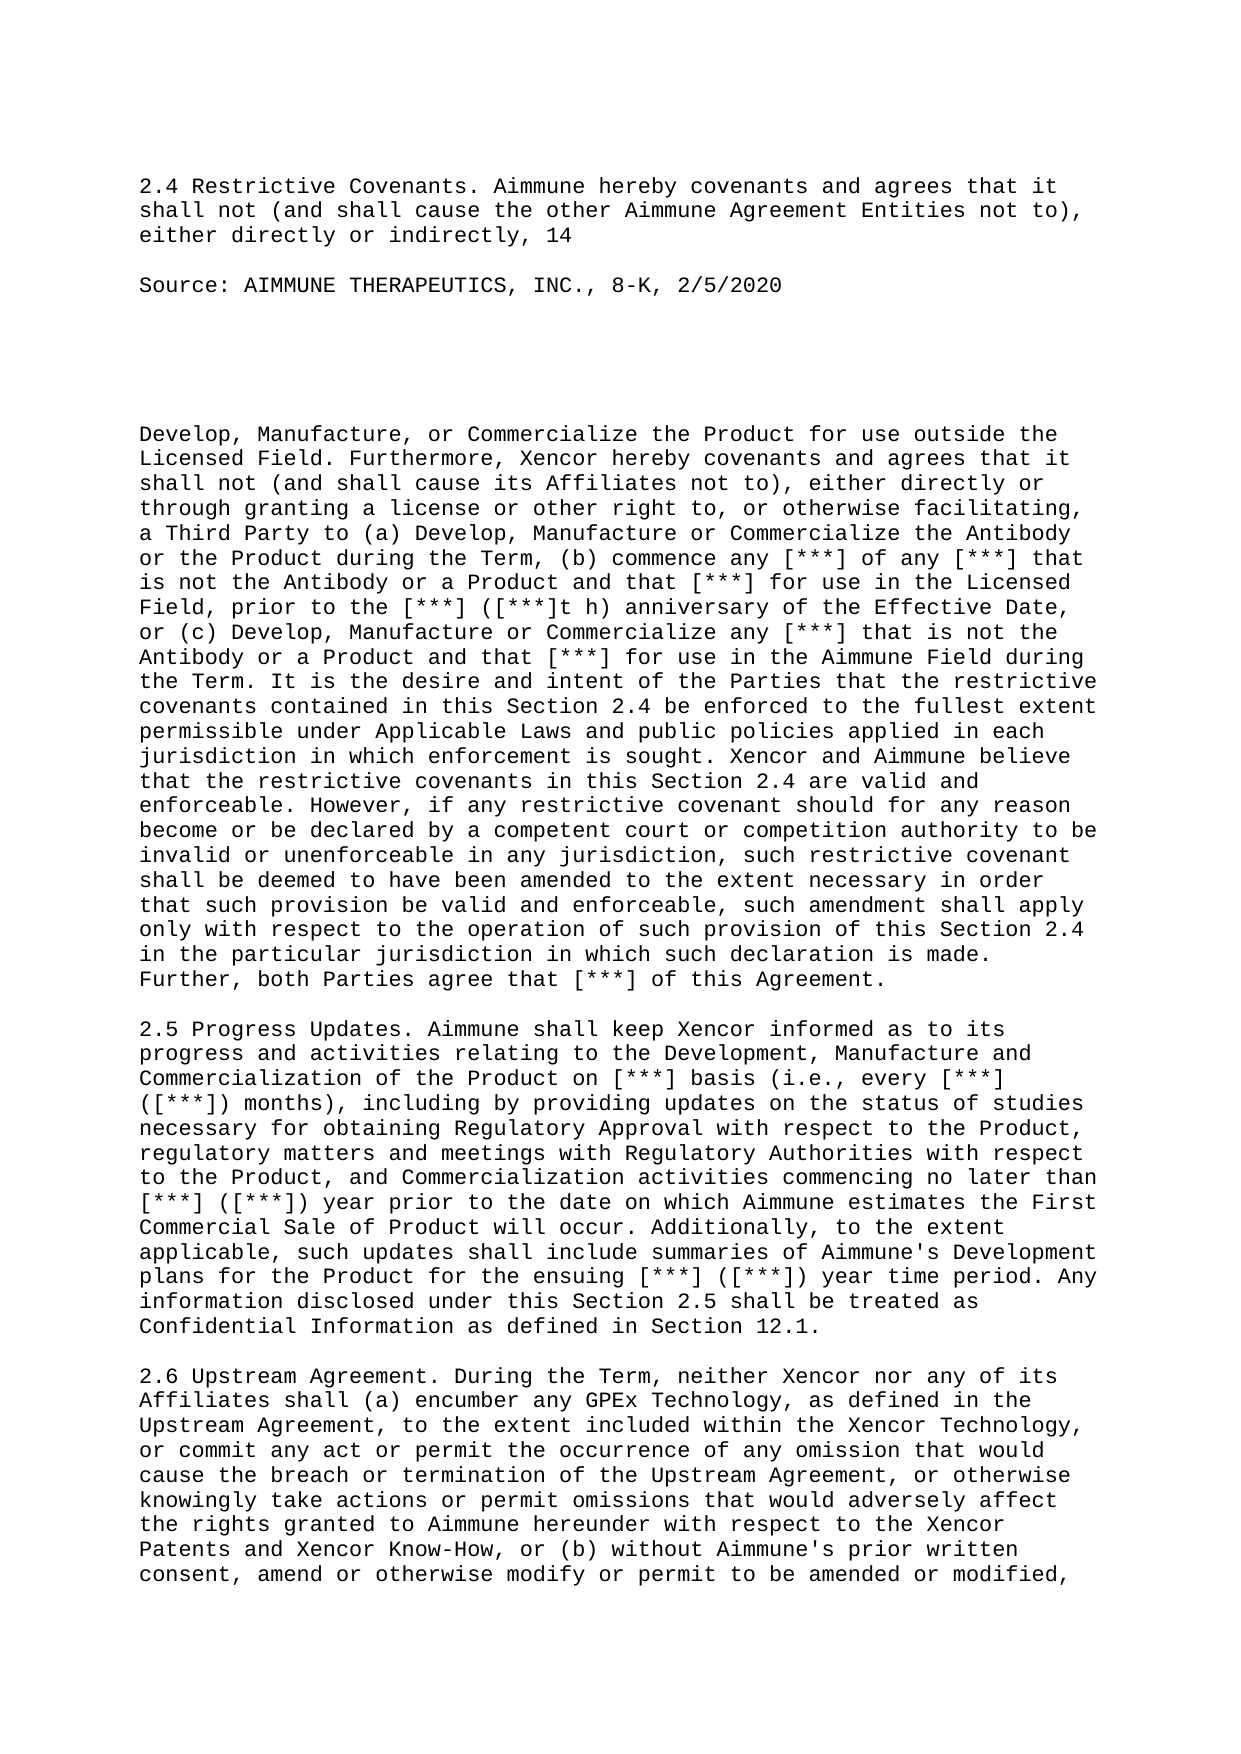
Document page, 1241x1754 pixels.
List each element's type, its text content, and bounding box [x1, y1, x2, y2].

text Source: AIMMUNE THERAPEUTICS, INC., 8-K, 2/5/2020 [139, 274, 1101, 299]
text 2.5 Progress Updates. Aimmune shall keep Xencor informed as to its progress and activities relating to the Development, Manufacture and Commercialization of the Product on [***] basis (i.e., every [***] ([***]) months), including by providing updates on the status of studies necessary for obtaining Regulatory Approval with respect to the Product, regulatory matters and meetings with Regulatory Authorities with respect to the Product, and Commercialization activities commencing no later than [***] ([***]) year prior to the date on which Aimmune estimates the First Commercial Sale of Product will occur. Additionally, to the extent applicable, such updates shall include summaries of Aimmune's Development plans for the Product for the ensuing [***] ([***]) year time period. Any information disclosed under this Section 2.5 shall be treated as Confidential Information as defined in Section 12.1. [139, 1018, 1101, 1340]
text 2.4 Restrictive Covenants. Aimmune hereby covenants and agrees that it shall not (and shall cause the other Aimmune Agreement Entities not to), either directly or indirectly, 14 [139, 175, 1101, 249]
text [139, 1365, 1101, 1588]
text Develop, Manufacture, or Commercialize the Product for use outside the Licensed Field. Furthermore, Xencor hereby covenants and agrees that it shall not (and shall cause its Affiliates not to), either directly or through granting a license or other right to, or otherwise facilitating, a Third Party to (a) Develop, Manufacture or Commercialize the Antibody or the Product during the Term, (b) commence any [***] of any [***] that is not the Antibody or a Product and that [***] for use in the Licensed Field, prior to the [***] ([***]t h) anniversary of the Effective Date, or (c) Develop, Manufacture or Commercialize any [***] that is not the Antibody or a Product and that [***] for use in the Aimmune Field during the Term. It is the desire and intent of the Parties that the restrictive covenants contained in this Section 2.4 be enforced to the fullest extent permissible under Applicable Laws and public policies applied in each jurisdiction in which enforcement is sought. Xencor and Aimmune believe that the restrictive covenants in this Section 2.4 are valid and enforceable. However, if any restrictive covenant should for any reason become or be declared by a competent court or competition authority to be invalid or unenforceable in any jurisdiction, such restrictive covenant shall be deemed to have been amended to the extent necessary in order that such provision be valid and enforceable, such amendment shall apply only with respect to the operation of such provision of this Section 2.4 in the particular jurisdiction in which such declaration is made. Further, both Parties agree that [***] of this Agreement. [139, 423, 1101, 993]
